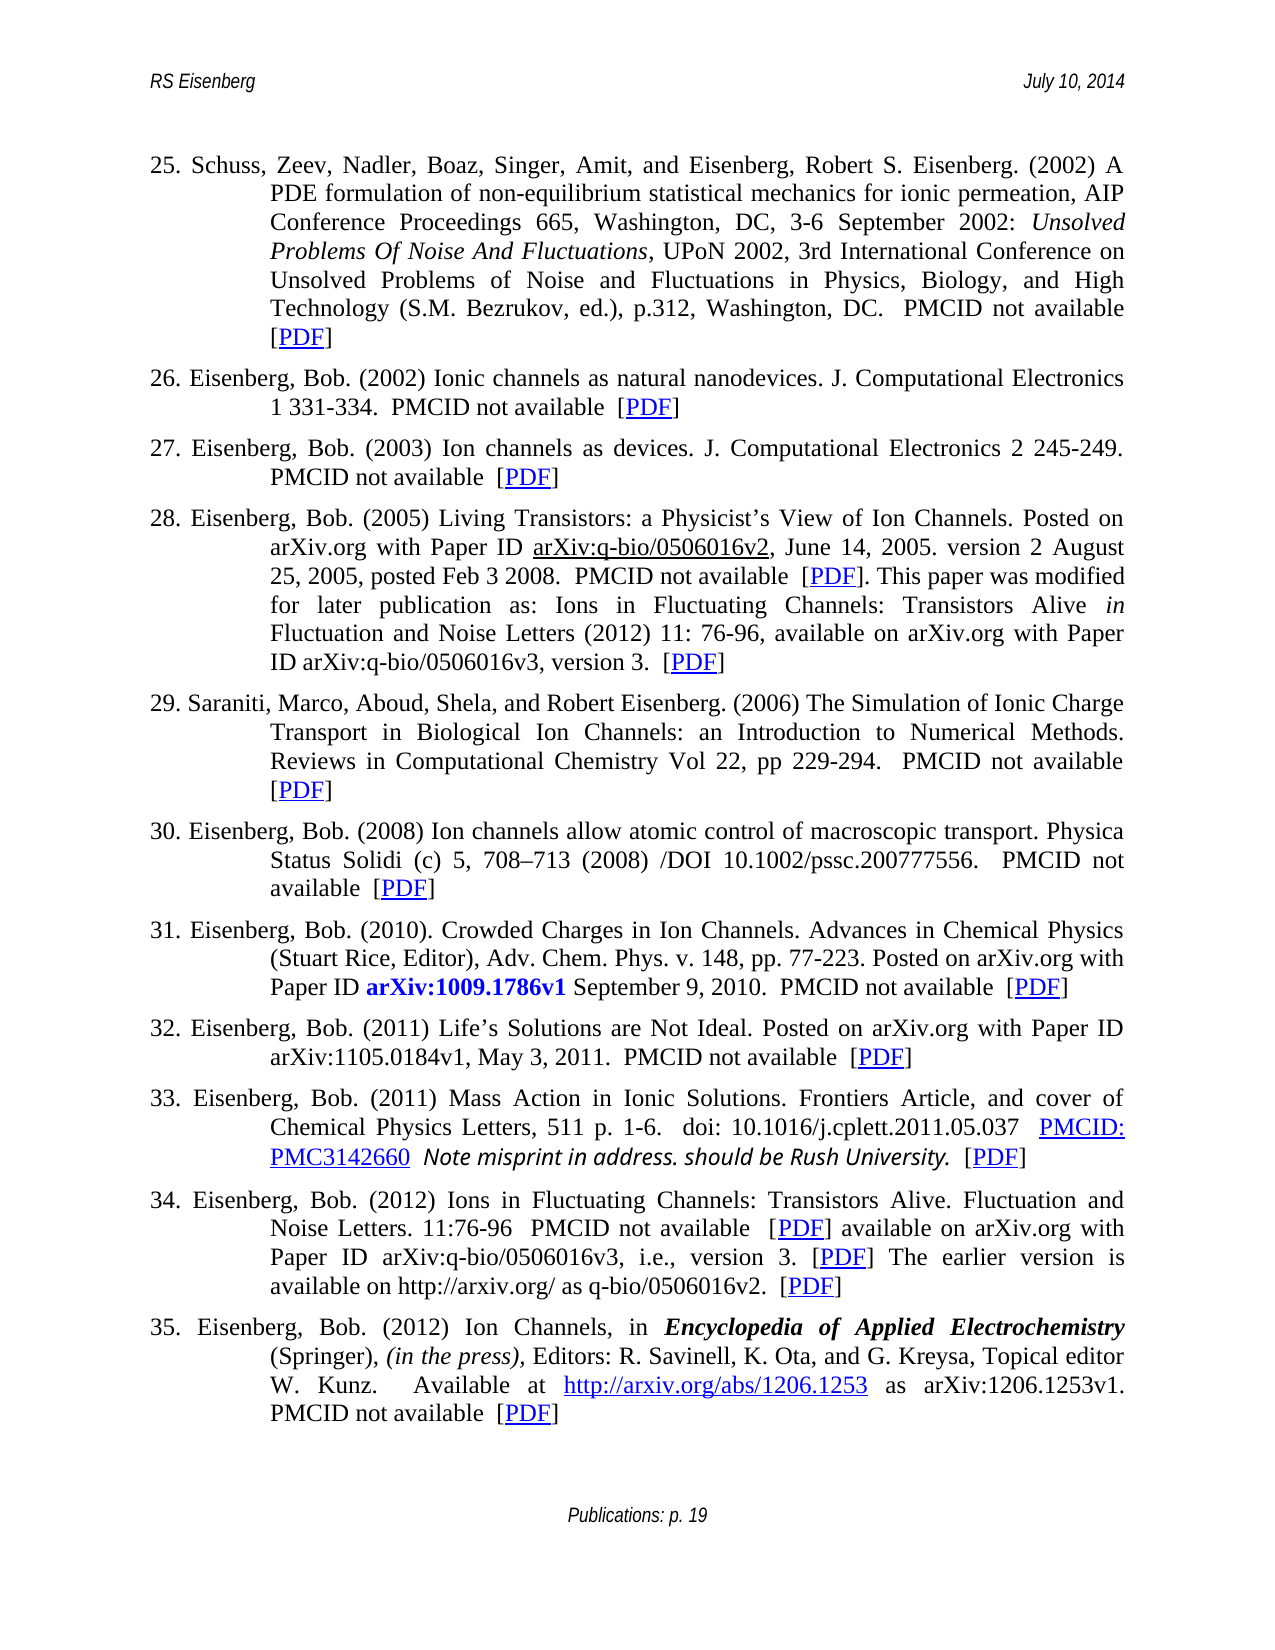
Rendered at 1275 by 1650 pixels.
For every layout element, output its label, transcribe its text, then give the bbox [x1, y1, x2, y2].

text 35. Eisenberg, Bob. (2012) Ion Channels, in Encyclopedia of Applied Electrochemistry (Springer), (in the press), Editors: R. Savinell, K. Ota, and G. Kreysa, Topical editor W. Kunz. Available at http://arxiv.org/abs/1206.1253 as arXiv:1206.1253v1. PMCID not available [PDF] [150, 1312, 1125, 1427]
text 32. Eisenberg, Bob. (2011) Life’s Solutions are Not Ideal. Posted on arXiv.org with Paper ID arXiv:1105.0184v1, May 3, 2011. PMCID not available [PDF] [150, 1013, 1125, 1071]
text 30. Eisenberg, Bob. (2008) Ion channels allow atomic control of macroscopic transport. Physica Status Solidi (c) 5, 708–713 (2008) /DOI 10.1002/pssc.200777556. PMCID not available [PDF] [150, 816, 1125, 902]
text 26. Eisenberg, Bob. (2002) Ionic channels as natural nanodevices. J. Computational Electronics 1 331-334. PMCID not available [PDF] [150, 363, 1125, 421]
text 34. Eisenberg, Bob. (2012) Ions in Fluctuating Channels: Transistors Alive. Fluctuation and Noise Letters. 11:76-96 PMCID not available [PDF] available on arXiv.org with Paper ID arXiv:q-bio/0506016v3, i.e., version 3. [PDF] The earlier version is available on http://arxiv.org/ as q-bio/0506016v2. [PDF] [150, 1185, 1125, 1300]
text 25. Schuss, Zeev, Nadler, Boaz, Singer, Amit, and Eisenberg, Robert S. Eisenberg. (2002) A PDE formulation of non-equilibrium statistical mechanics for ionic permeation, AIP Conference Proceedings 665, Washington, DC, 3-6 September 2002: Unsolved Problems Of Noise And Fluctuations, UPoN 2002, 3rd International Conference on Unsolved Problems of Noise and Fluctuations in Physics, Biology, and High Technology (S.M. Bezrukov, ed.), p.312, Washington, DC. PMCID not available [PDF] [150, 150, 1125, 351]
text 27. Eisenberg, Bob. (2003) Ion channels as devices. J. Computational Electronics 2 245-249. PMCID not available [PDF] [150, 433, 1125, 491]
text 33. Eisenberg, Bob. (2011) Mass Action in Ionic Solutions. Frontiers Article, and cover of Chemical Physics Letters, 511 p. 1-6. doi: 10.1016/j.cplett.2011.05.037 PMCID: PMC3142660 Note misprint in address. should be Rush University. [PDF] [150, 1083, 1125, 1172]
text 28. Eisenberg, Bob. (2005) Living Transistors: a Physicist’s View of Ion Channels. Posted on arXiv.org with Paper ID arXiv:q-bio/0506016v2, June 14, 2005. version 2 August 25, 2005, posted Feb 3 2008. PMCID not available [PDF]. This paper was modified for later publication as: Ions in Fluctuating Channels: Transistors Alive in Fluctuation and Noise Letters (2012) 11: 76-96, available on arXiv.org with Paper ID arXiv:q-bio/0506016v3, version 3. [PDF] [150, 503, 1125, 676]
text 31. Eisenberg, Bob. (2010). Crowded Charges in Ion Channels. Advances in Chemical Physics (Stuart Rice, Editor), Adv. Chem. Phys. v. 148, pp. 77-223. Posted on arXiv.org with Paper ID arXiv:1009.1786v1 September 9, 2010. PMCID not available [PDF] [150, 915, 1125, 1001]
text 29. Saraniti, Marco, Aboud, Shela, and Robert Eisenberg. (2006) The Simulation of Ionic Charge Transport in Biological Ion Channels: an Introduction to Numerical Methods. Reviews in Computational Chemistry Vol 22, pp 229-294. PMCID not available [PDF] [150, 688, 1125, 803]
